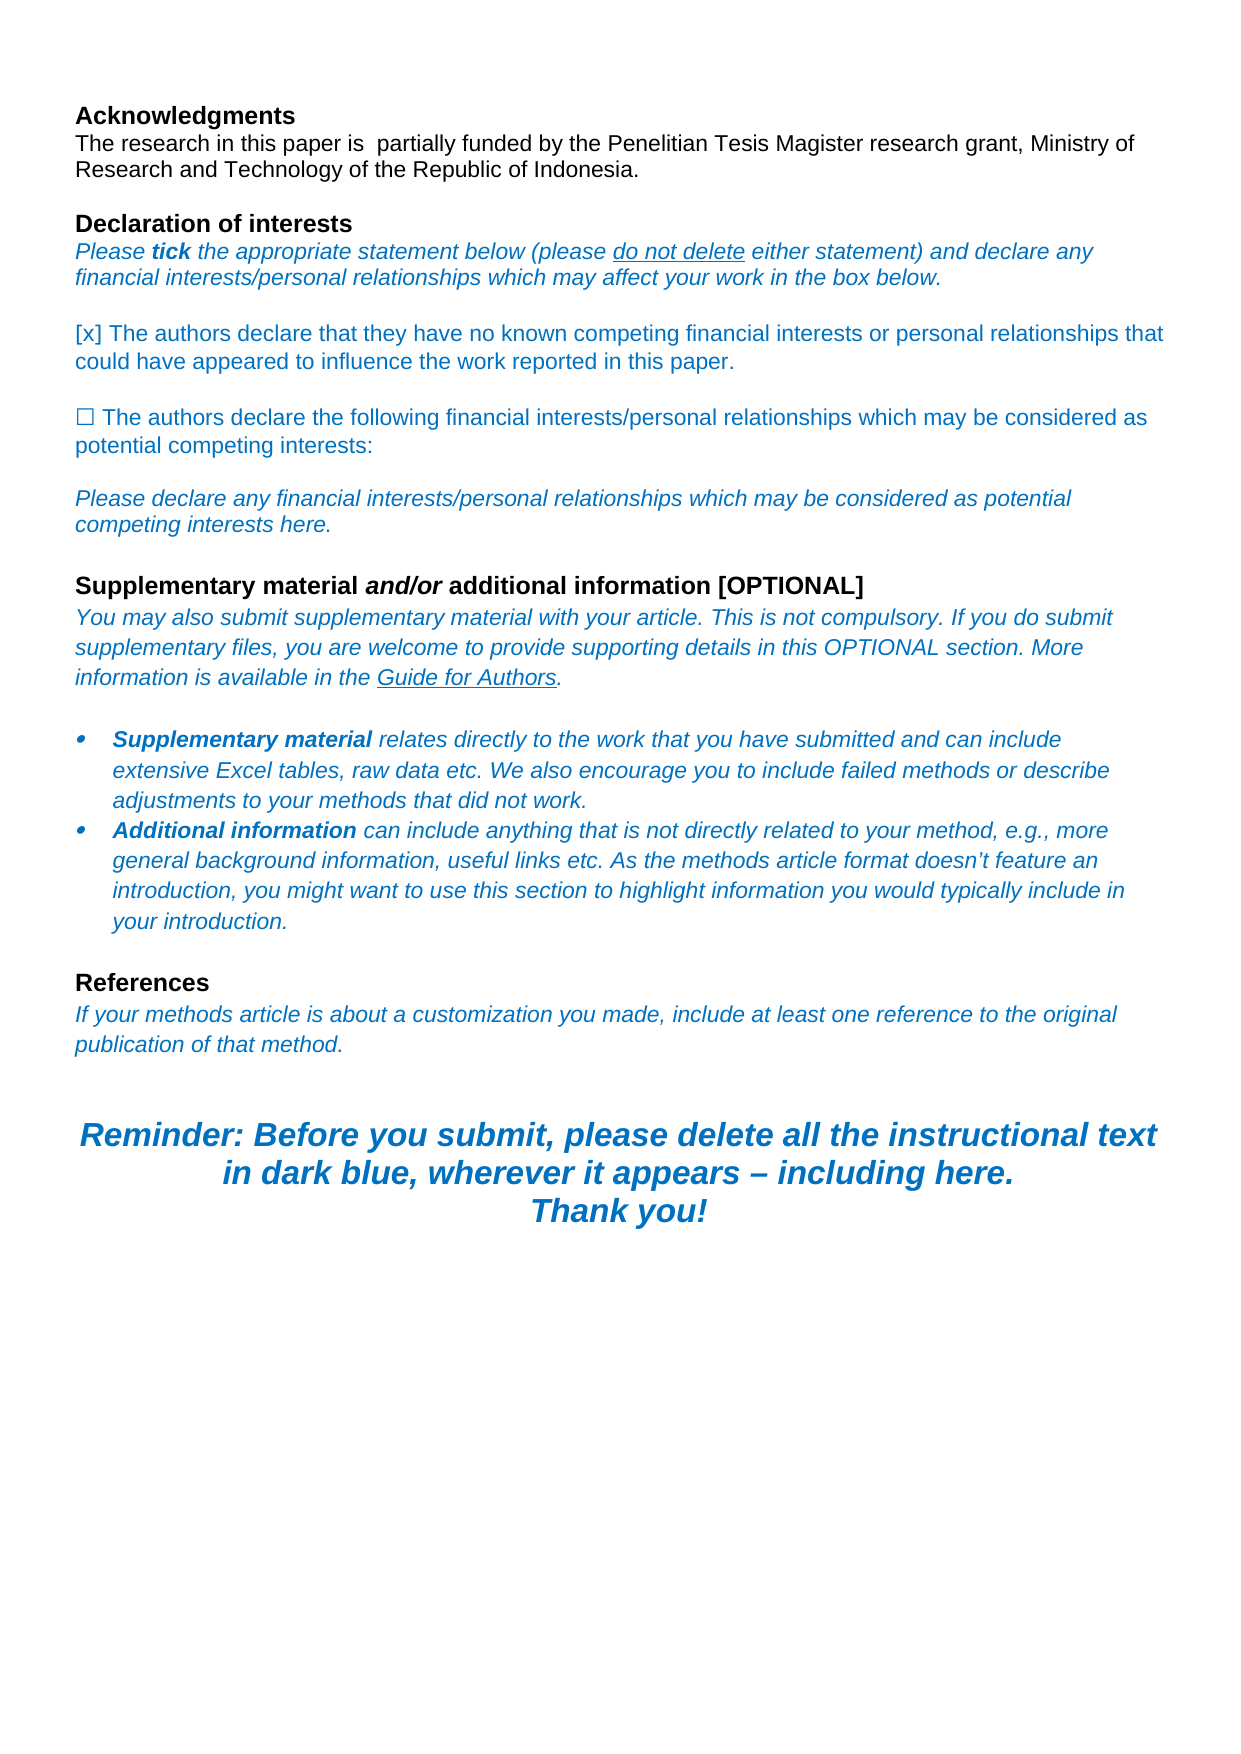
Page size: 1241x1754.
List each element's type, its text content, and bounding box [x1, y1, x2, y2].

list Supplementary material relates directly to the work that you have submitted and can include extensive Excel tables, raw data etc. We also encourage you to include failed methods or describe adjustments to your methods that did not work. [75, 726, 1165, 813]
text Supplementary material and/or additional information [OPTIONAL] [75, 571, 1165, 599]
text References [75, 968, 1165, 997]
text Acknowledgments [75, 101, 1165, 130]
text You may also submit supplementary material with your article. This is not compulsory. If you do submit supplementary files, you are welcome to provide supporting details in this OPTIONAL section. More information is available in the Guide for Authors. [75, 604, 1165, 690]
text Reminder: Before you submit, please delete all the instructional text in dark blue, wherever it appears – including here. [75, 1114, 1165, 1191]
text The authors declare the following financial interests/personal relationships which may be considered as potential competing interests: [75, 401, 1165, 458]
text Please declare any financial interests/personal relationships which may be considered as potential competing interests here. [75, 485, 1165, 538]
text Thank you! [75, 1191, 1165, 1230]
text The authors declare that they have no known competing financial interests or personal relationships that could have appeared to influence the work reported in this paper. [75, 317, 1165, 374]
text Please tick the appropriate statement below (please do not delete either statement) and declare any financial interests/personal relationships which may affect your work in the box below. [75, 238, 1165, 291]
list Additional information can include anything that is not directly related to your method, e.g., more general background information, useful links etc. As the methods article format doesn’t feature an introduction, you might want to use this section to highlight information you would typically include in your introduction. [75, 817, 1165, 934]
text Declaration of interests [75, 209, 1165, 238]
text The research in this paper is partially funded by the Penelitian Tesis Magister research grant, Ministry of Research and Technology of the Republic of Indonesia. [75, 130, 1165, 183]
text If your methods article is about a customization you made, include at least one reference to the original publication of that method. [75, 1001, 1165, 1058]
